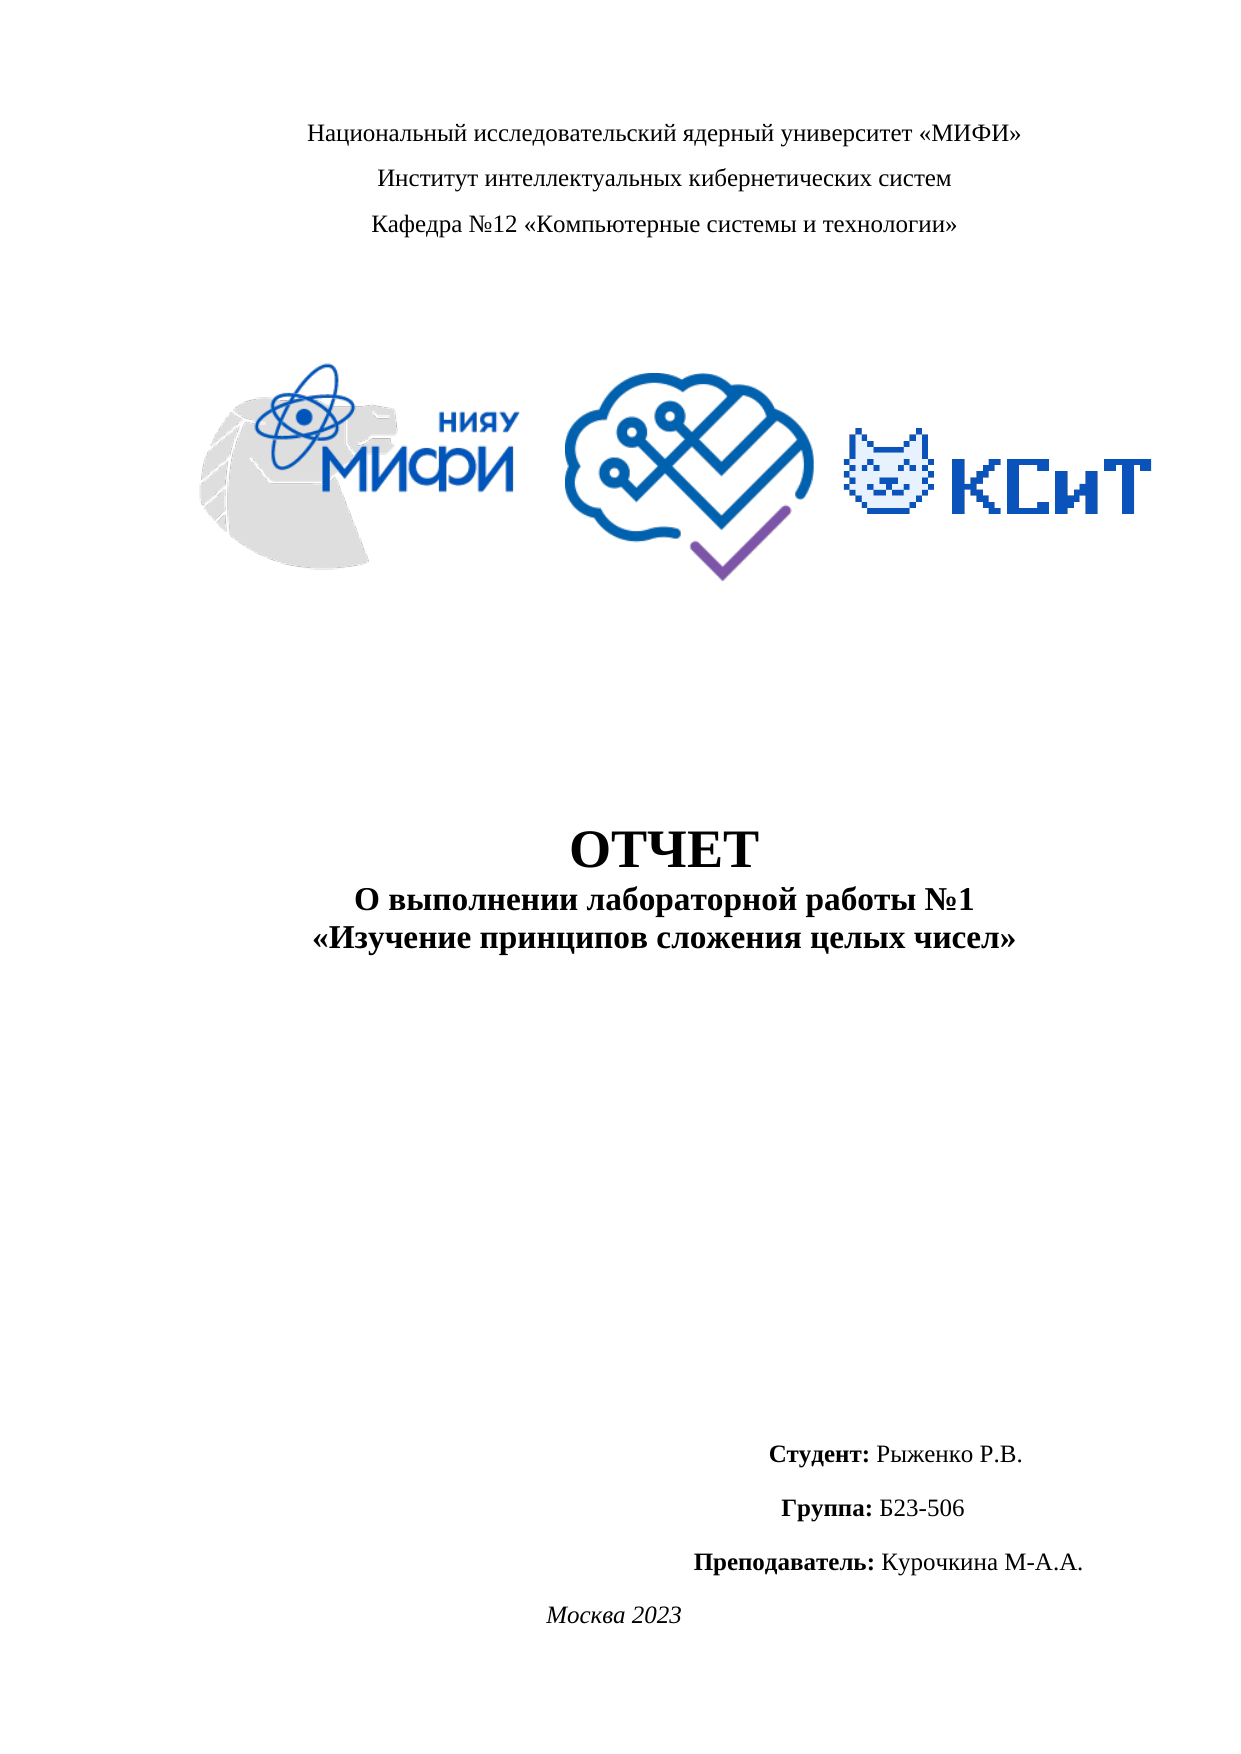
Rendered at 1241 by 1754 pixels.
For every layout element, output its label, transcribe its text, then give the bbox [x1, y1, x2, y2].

table_header [826, 283, 1152, 677]
text О выполнении лабораторной работы №1 [177, 879, 1152, 917]
text Национальный исследовательский ядерный университет «МИФИ» [177, 118, 1152, 147]
picture [177, 283, 541, 650]
text Институт интеллектуальных кибернетических систем [177, 163, 1152, 192]
table_header [558, 283, 826, 677]
text ОТЧЕТ [177, 817, 1152, 879]
text Кафедра №12 «Компьютерные системы и технологии» [177, 209, 1152, 238]
text Группа: Б23-506 [620, 1493, 1152, 1522]
picture [565, 373, 814, 581]
table_header [177, 283, 558, 677]
picture [843, 428, 1152, 514]
text Студент: Рыженко Р.В. [620, 1439, 1152, 1468]
text «Изучение принципов сложения целых чисел» [177, 917, 1152, 956]
text Преподаватель: Курочкина М-А.А. [620, 1547, 1152, 1576]
text Москва 2023 [472, 1601, 1152, 1629]
